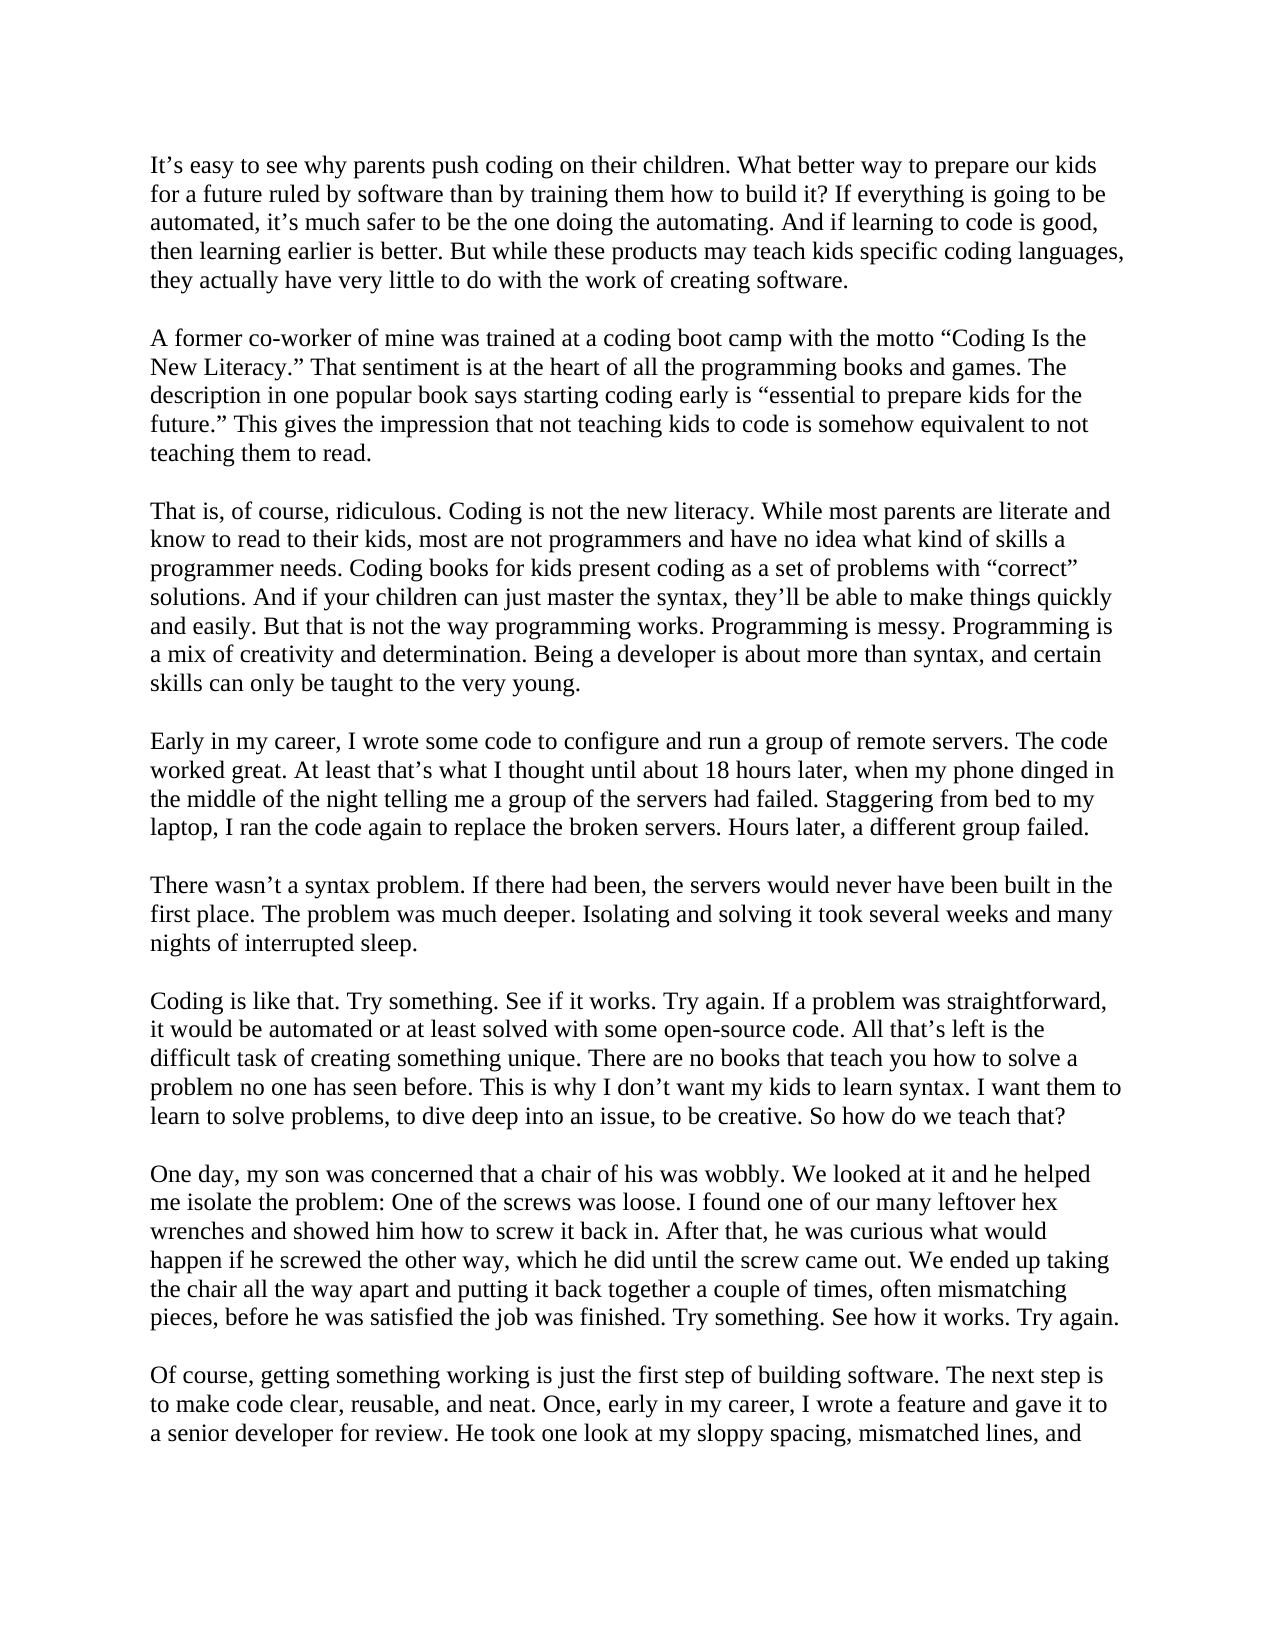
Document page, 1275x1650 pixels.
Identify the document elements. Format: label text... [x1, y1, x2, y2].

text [150, 1360, 1125, 1447]
text That is, of course, ridiculous. Coding is not the new literacy. While most parents are literate and know to read to their kids, most are not programmers and have no idea what kind of skills a programmer needs. Coding books for kids present coding as a set of problems with “correct” solutions. And if your children can just master the syntax, they’ll be able to make things quickly and easily. But that is not the way programming works. Programming is messy. Programming is a mix of creativity and determination. Being a developer is about more than syntax, and certain skills can only be taught to the very young. [150, 496, 1125, 697]
text There wasn’t a syntax problem. If there had been, the servers would never have been built in the first place. The problem was much deeper. Isolating and solving it took several weeks and many nights of interrupted sleep. [150, 870, 1125, 957]
text A former co-worker of mine was trained at a coding boot camp with the motto “Coding Is the New Literacy.” That sentiment is at the heart of all the programming books and games. The description in one popular book says starting coding early is “essential to prepare kids for the future.” This gives the impression that not teaching kids to code is somehow equivalent to not teaching them to read. [150, 323, 1125, 467]
text It’s easy to see why parents push coding on their children. What better way to prepare our kids for a future ruled by software than by training them how to build it? If everything is going to be automated, it’s much safer to be the one doing the automating. And if learning to code is good, then learning earlier is better. But while these products may teach kids specific coding languages, they actually have very little to do with the work of creating software. [150, 150, 1125, 294]
text Early in my career, I wrote some code to configure and run a group of remote servers. The code worked great. At least that’s what I thought until about 18 hours later, when my phone dinged in the middle of the night telling me a group of the servers had failed. Staggering from bed to my laptop, I ran the code again to replace the broken servers. Hours later, a different group failed. [150, 726, 1125, 841]
text Coding is like that. Try something. See if it works. Try again. If a problem was straightforward, it would be automated or at least solved with some open-source code. All that’s left is the difficult task of creating something unique. There are no books that teach you how to solve a problem no one has seen before. This is why I don’t want my kids to learn syntax. I want them to learn to solve problems, to dive deep into an issue, to be creative. So how do we teach that? [150, 986, 1125, 1129]
text One day, my son was concerned that a chair of his was wobbly. We looked at it and he helped me isolate the problem: One of the screws was loose. I found one of our many leftover hex wrenches and showed him how to screw it back in. After that, he was curious what would happen if he screwed the other way, which he did until the screw came out. We ended up taking the chair all the way apart and putting it back together a couple of times, often mismatching pieces, before he was satisfied the job was finished. Try something. See how it works. Try again. [150, 1159, 1125, 1331]
